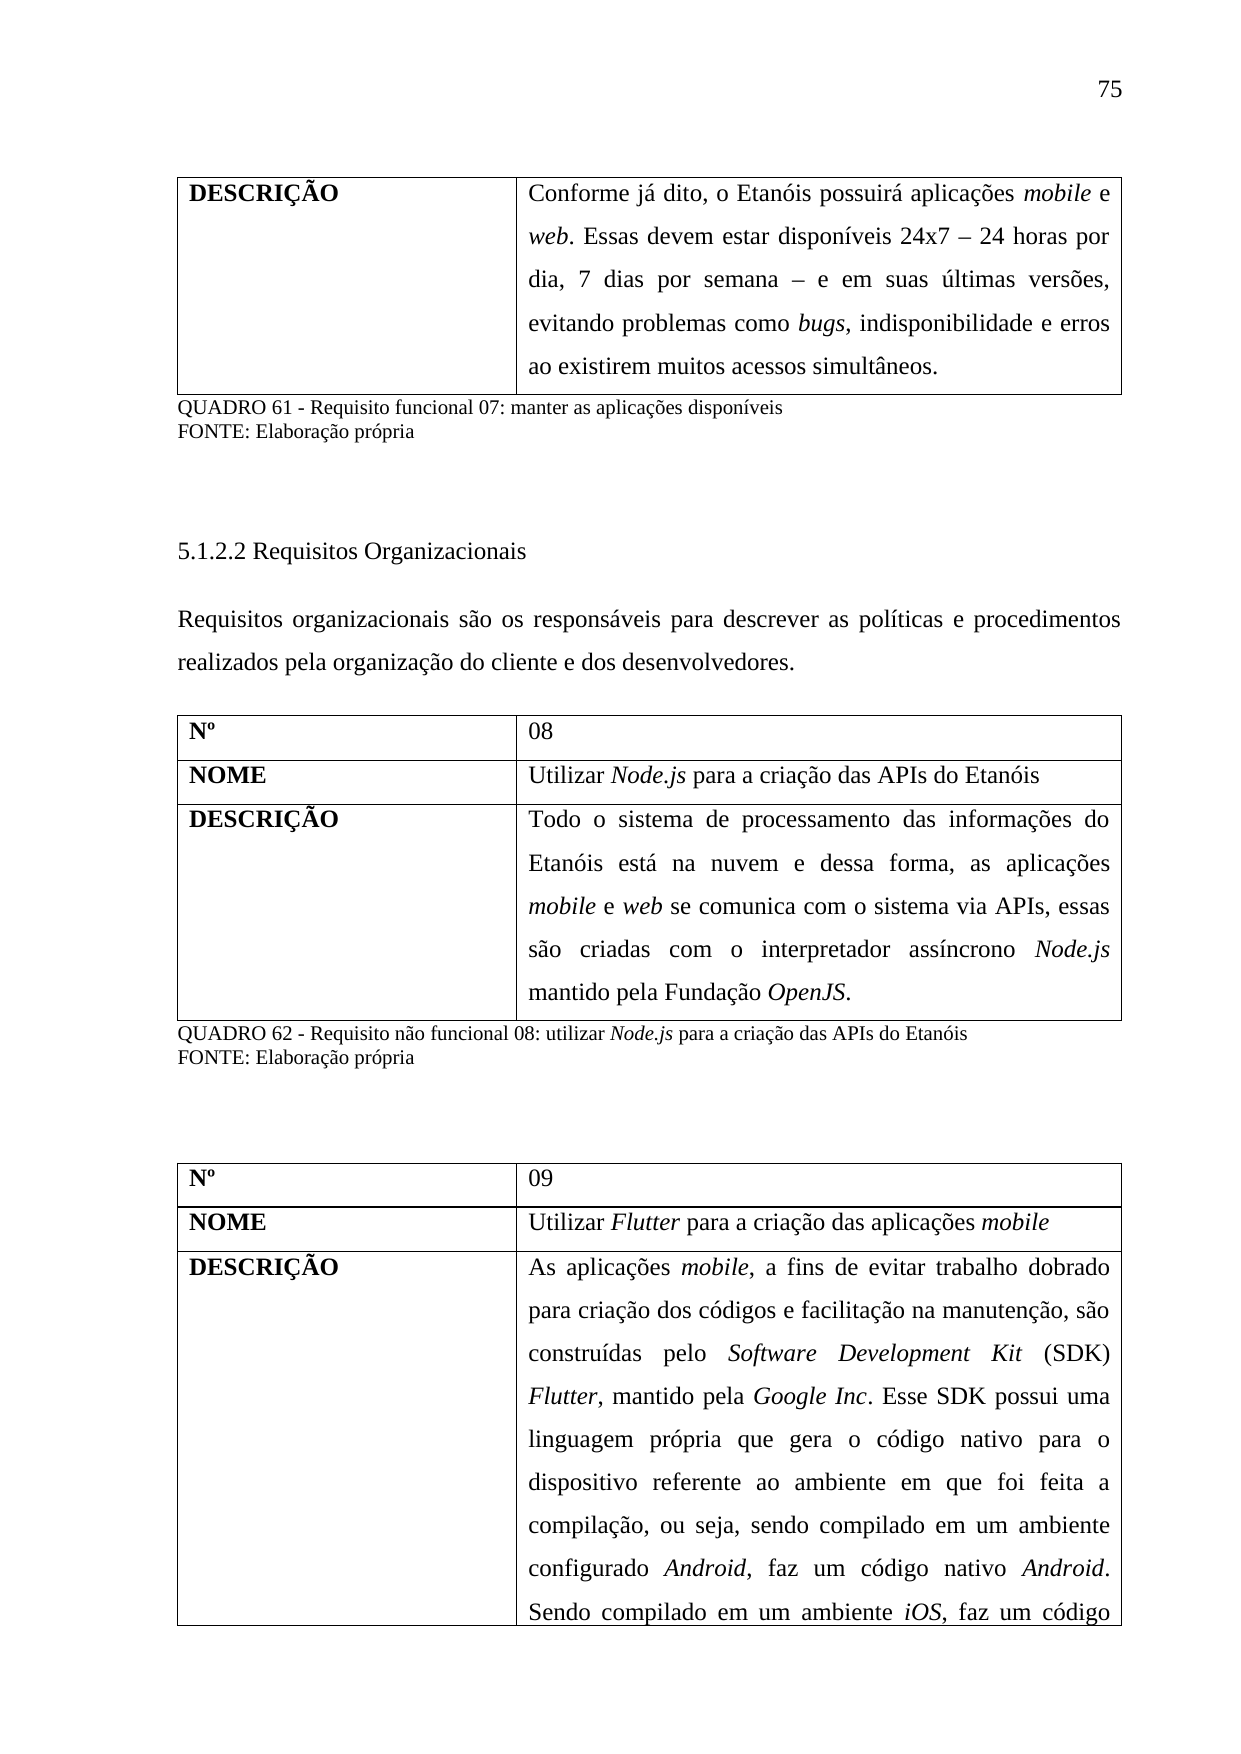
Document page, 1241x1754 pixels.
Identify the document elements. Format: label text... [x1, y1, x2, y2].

text FONTE: Elaboração própria [177, 419, 1122, 443]
table_cell Utilizar Flutter para a criação das aplicações mobile [517, 1208, 1121, 1251]
table_header 08 [517, 716, 1121, 759]
table_cell Todo o sistema de processamento das informações do Etanóis está na nuvem e dessa forma, as aplicações mobile e web se comunica com o sistema via APIs, essas são criadas com o interpretador assíncrono Node.js mantido pela Fundação OpenJS. [517, 805, 1121, 1020]
table_cell Utilizar Node.js para a criação das APIs do Etanóis [517, 761, 1121, 803]
table_cell DESCRIÇÃO [178, 805, 516, 1020]
table_cell DESCRIÇÃO [178, 1252, 516, 1625]
subtitle 5.1.2.2 Requisitos Organizacionais [177, 536, 1122, 565]
table_header Nº [178, 1164, 516, 1206]
table_header 09 [517, 1164, 1121, 1206]
text FONTE: Elaboração própria [177, 1045, 1122, 1069]
table_cell Conforme já dito, o Etanóis possuirá aplicações mobile e web. Essas devem estar disponíveis 24x7 – 24 horas por dia, 7 dias por semana – e em suas últimas versões, evitando problemas como bugs, indisponibilidade e erros ao existirem muitos acessos simultâneos. [517, 178, 1121, 394]
table_header Nº [178, 716, 516, 759]
table_cell NOME [178, 761, 516, 803]
text Requisitos organizacionais são os responsáveis para descrever as políticas e procedimentos realizados pela organização do cliente e dos desenvolvedores. [177, 604, 1122, 676]
table_cell DESCRIÇÃO [178, 178, 516, 394]
table_cell NOME [178, 1208, 516, 1251]
